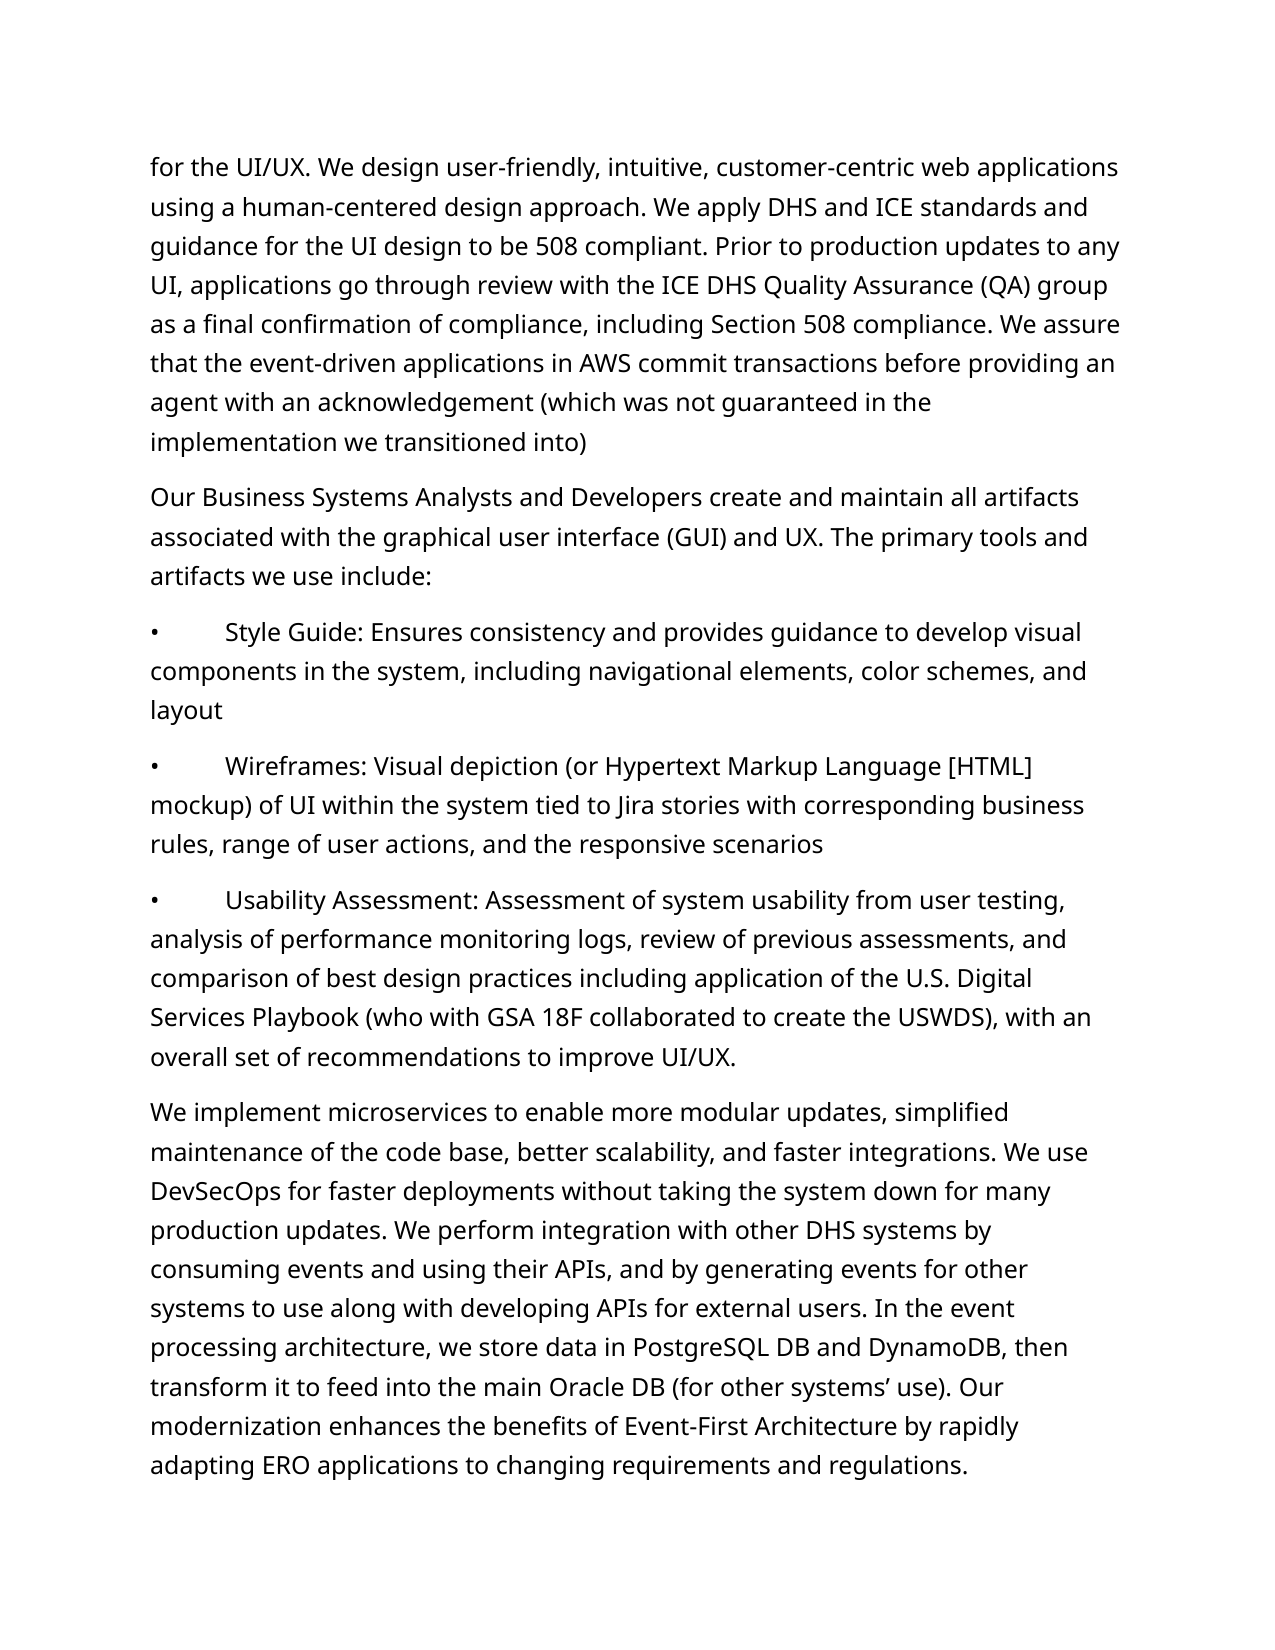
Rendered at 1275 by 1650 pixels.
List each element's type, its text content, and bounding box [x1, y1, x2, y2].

text We implement microservices to enable more modular updates, simplified maintenance of the code base, better scalability, and faster integrations. We use DevSecOps for faster deployments without taking the system down for many production updates. We perform integration with other DHS systems by consuming events and using their APIs, and by generating events for other systems to use along with developing APIs for external users. In the event processing architecture, we store data in PostgreSQL DB and DynamoDB, then transform it to feed into the main Oracle DB (for other systems’ use). Our modernization enhances the benefits of Event-First Architecture by rapidly adapting ERO applications to changing requirements and regulations. [150, 1095, 1125, 1482]
text • Wireframes: Visual depiction (or Hypertext Markup Language [HTML] mockup) of UI within the system tied to Jira stories with corresponding business rules, range of user actions, and the responsive scenarios [150, 748, 1125, 861]
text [150, 150, 1125, 458]
text Our Business Systems Analysts and Developers create and maintain all artifacts associated with the graphical user interface (GUI) and UX. The primary tools and artifacts we use include: [150, 480, 1125, 592]
text • Usability Assessment: Assessment of system usability from user testing, analysis of performance monitoring logs, review of previous assessments, and comparison of best design practices including application of the U.S. Digital Services Playbook (who with GSA 18F collaborated to create the USWDS), with an overall set of recommendations to improve UI/UX. [150, 882, 1125, 1073]
text • Style Guide: Ensures consistency and provides guidance to develop visual components in the system, including navigational elements, color schemes, and layout [150, 614, 1125, 727]
